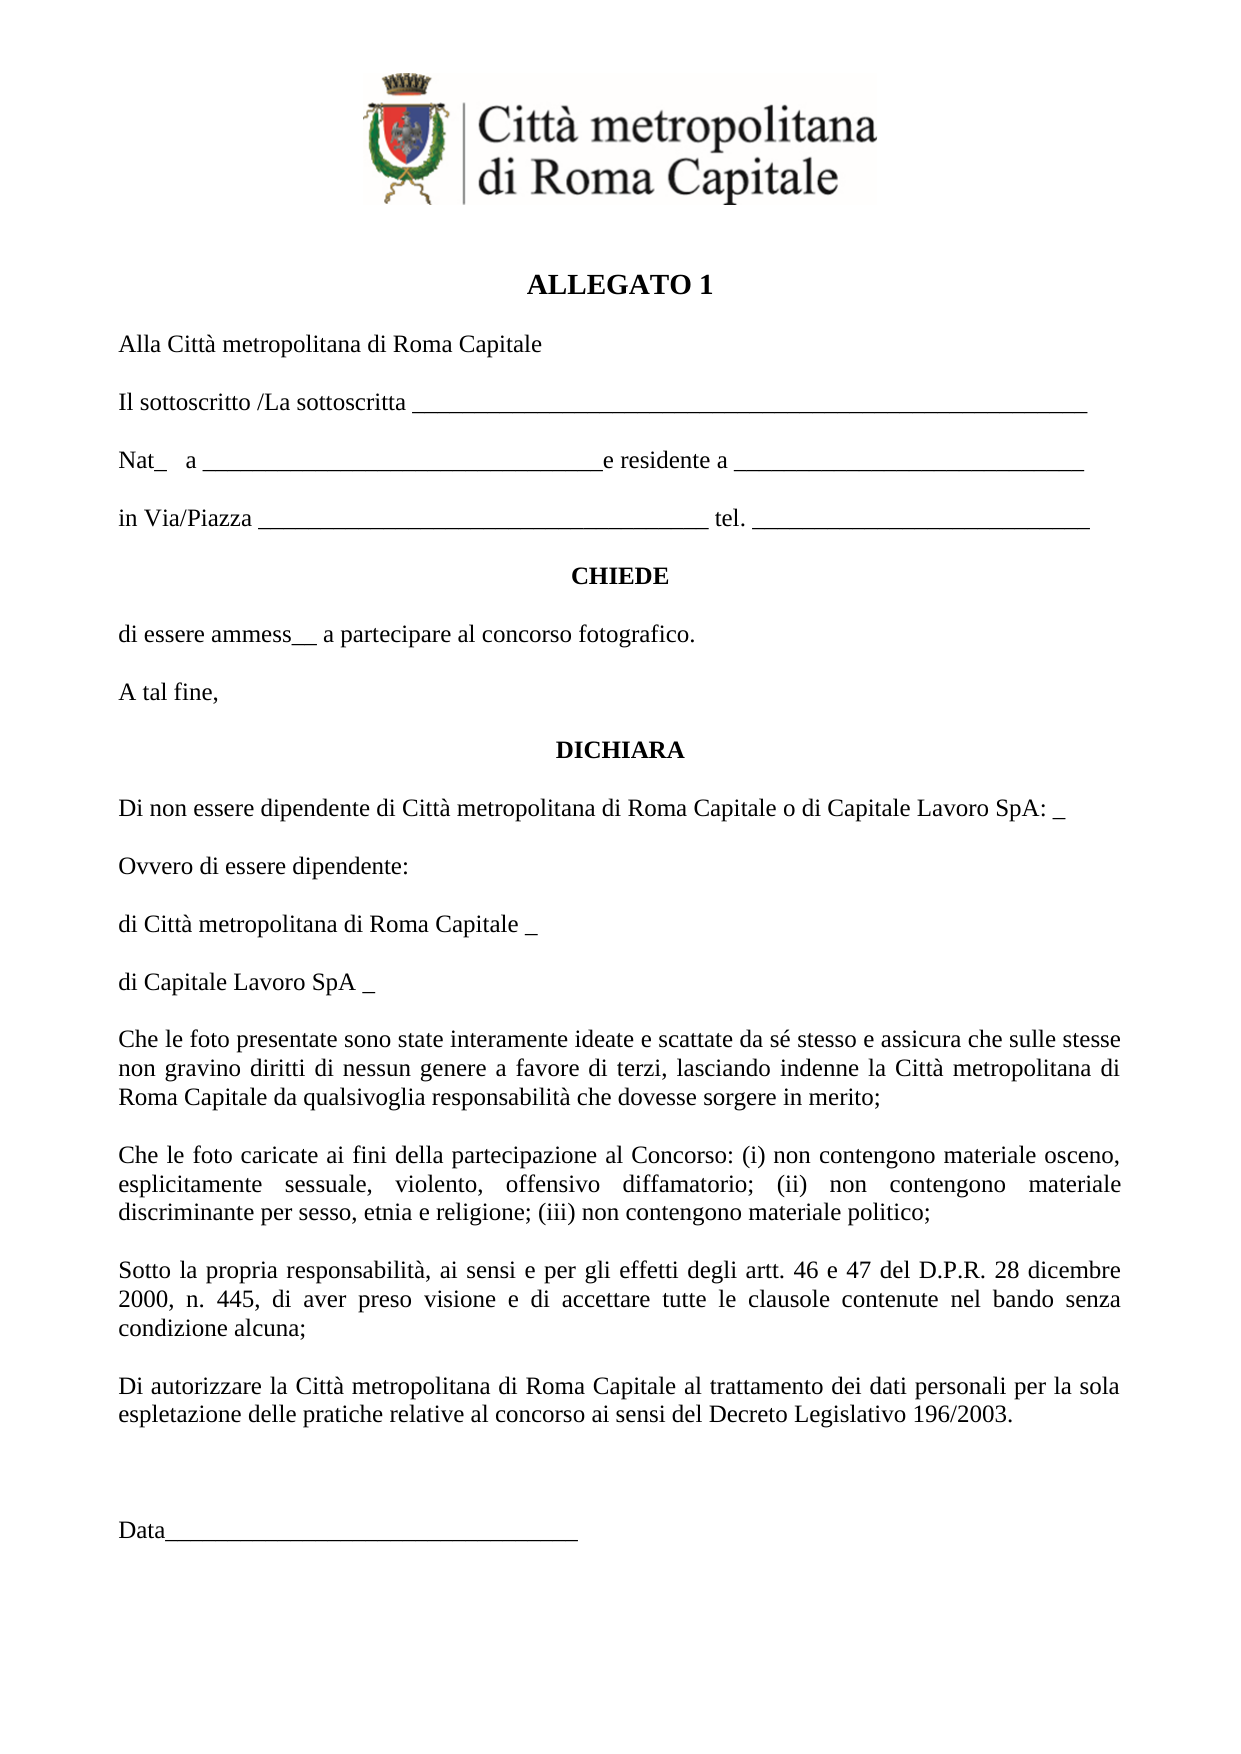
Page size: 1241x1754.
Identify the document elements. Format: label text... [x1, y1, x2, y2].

text Che le foto presentate sono state interamente ideate e scattate da sé stesso e assicura che sulle stesse non gravino diritti di nessun genere a favore di terzi, lasciando indenne la Città metropolitana di Roma Capitale da qualsivoglia responsabilità che dovesse sorgere in merito; [118, 1024, 1122, 1111]
text ALLEGATO 1 [118, 267, 1122, 300]
text CHIEDE [118, 561, 1122, 590]
picture [363, 73, 878, 205]
text in Via/Piazza ____________________________________ tel. ___________________________ [118, 503, 1122, 532]
text Di autorizzare la Città metropolitana di Roma Capitale al trattamento dei dati personali per la sola espletazione delle pratiche relative al concorso ai sensi del Decreto Legislativo 196/2003. [118, 1371, 1122, 1428]
text Nat_ a ________________________________e residente a ____________________________ [118, 445, 1122, 474]
text Il sottoscritto /La sottoscritta ______________________________________________________ [118, 387, 1122, 416]
text Data_________________________________ [118, 1515, 1122, 1544]
text Alla Città metropolitana di Roma Capitale [118, 329, 1122, 358]
text Di non essere dipendente di Città metropolitana di Roma Capitale o di Capitale Lavoro SpA: _ [118, 793, 1122, 822]
text Sotto la propria responsabilità, ai sensi e per gli effetti degli artt. 46 e 47 del D.P.R. 28 dicembre 2000, n. 445, di aver preso visione e di accettare tutte le clausole contenute nel bando senza condizione alcuna; [118, 1255, 1122, 1342]
text A tal fine, [118, 677, 1122, 706]
text di essere ammess__ a partecipare al concorso fotografico. [118, 619, 1122, 648]
text di Città metropolitana di Roma Capitale _ [118, 909, 1122, 937]
text Che le foto caricate ai fini della partecipazione al Concorso: (i) non contengono materiale osceno, esplicitamente sessuale, violento, offensivo diffamatorio; (ii) non contengono materiale discriminante per sesso, etnia e religione; (iii) non contengono materiale politico; [118, 1140, 1122, 1226]
text Ovvero di essere dipendente: [118, 851, 1122, 879]
text di Capitale Lavoro SpA _ [118, 967, 1122, 995]
text DICHIARA [118, 735, 1122, 764]
